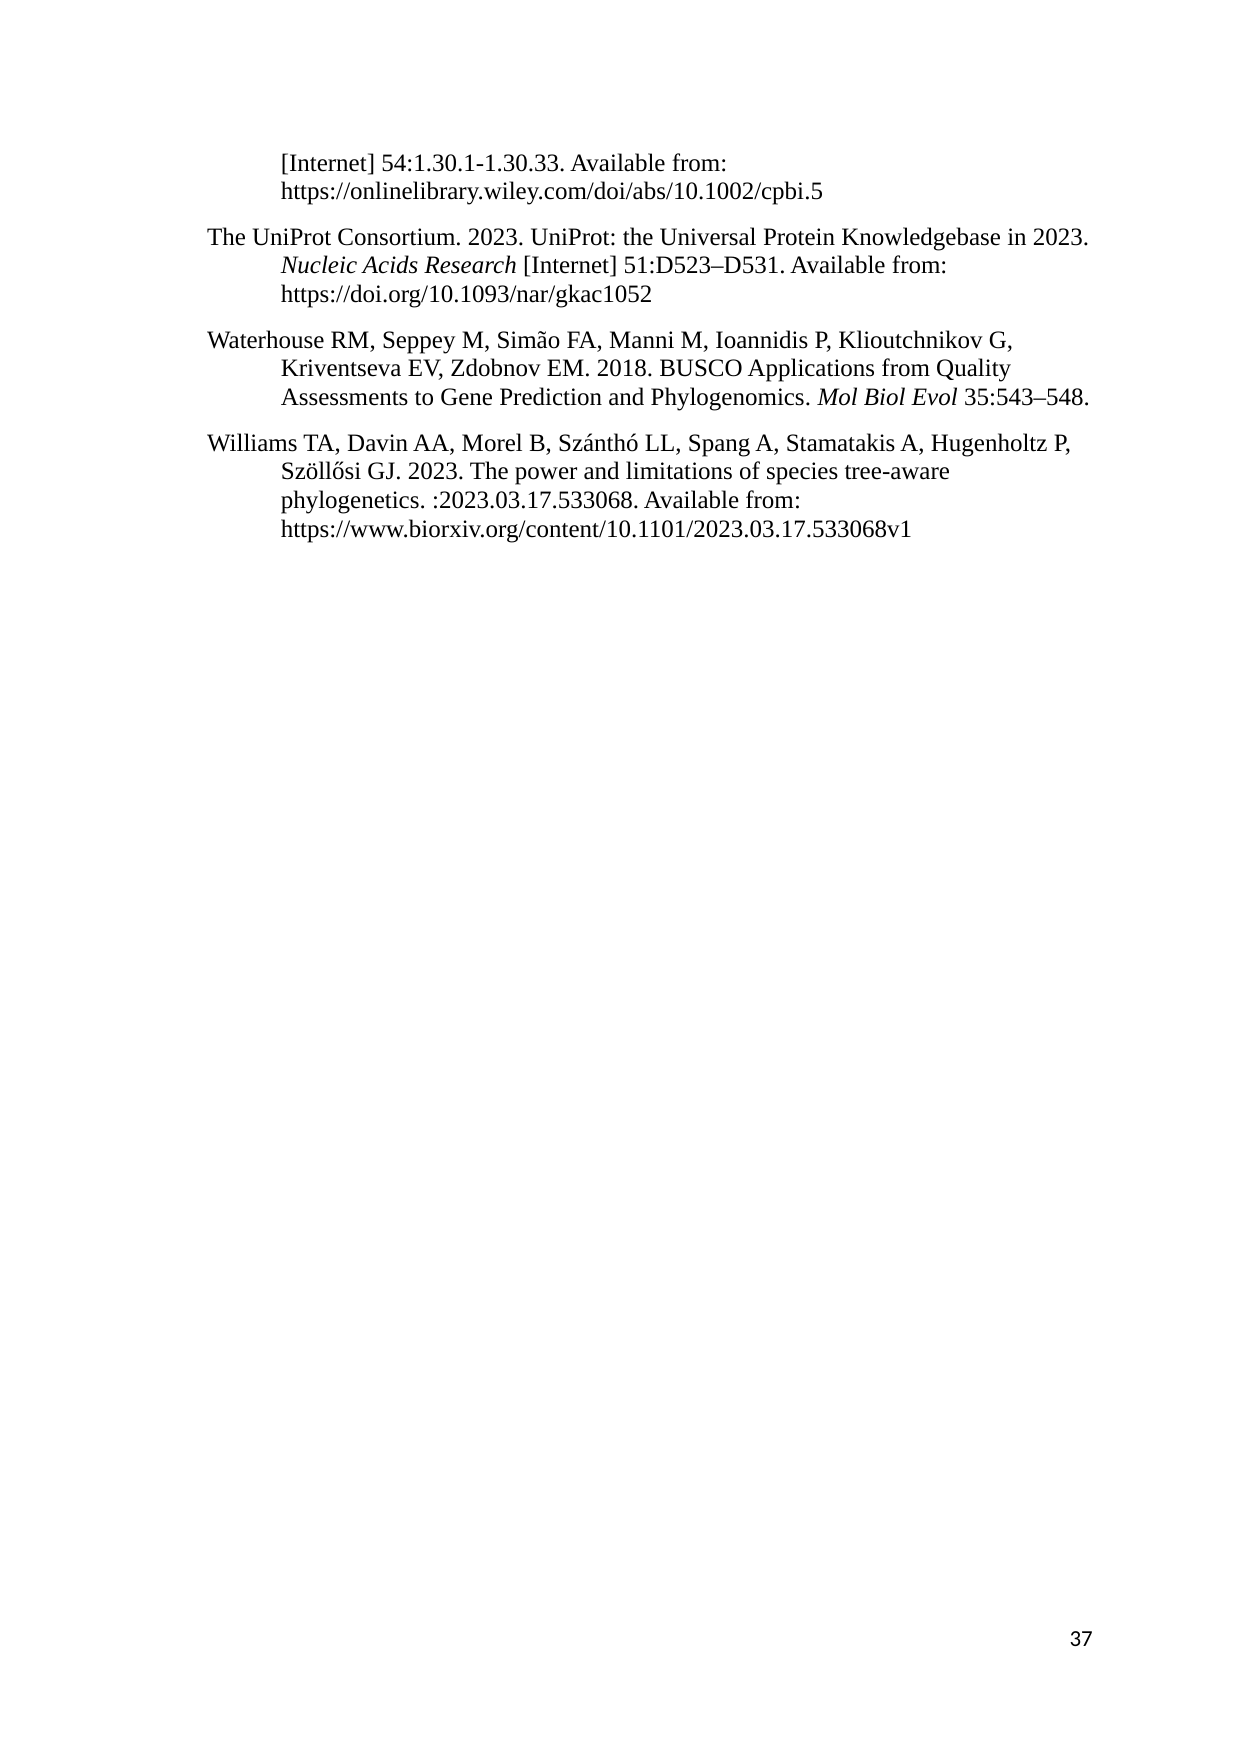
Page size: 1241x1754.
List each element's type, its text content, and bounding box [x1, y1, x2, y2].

text The UniProt Consortium. 2023. UniProt: the Universal Protein Knowledgebase in 2023. Nucleic Acids Research [Internet] 51:D523–D531. Available from: https://doi.org/10.1093/nar/gkac1052 [207, 222, 1092, 308]
text Waterhouse RM, Seppey M, Simão FA, Manni M, Ioannidis P, Klioutchnikov G, Kriventseva EV, Zdobnov EM. 2018. BUSCO Applications from Quality Assessments to Gene Prediction and Phylogenomics. Mol Biol Evol 35:543–548. [207, 325, 1092, 411]
text Williams TA, Davin AA, Morel B, Szánthó LL, Spang A, Stamatakis A, Hugenholtz P, Szöllősi GJ. 2023. The power and limitations of species tree-aware phylogenetics. :2023.03.17.533068. Available from: https://www.biorxiv.org/content/10.1101/2023.03.17.533068v1 [207, 428, 1092, 543]
